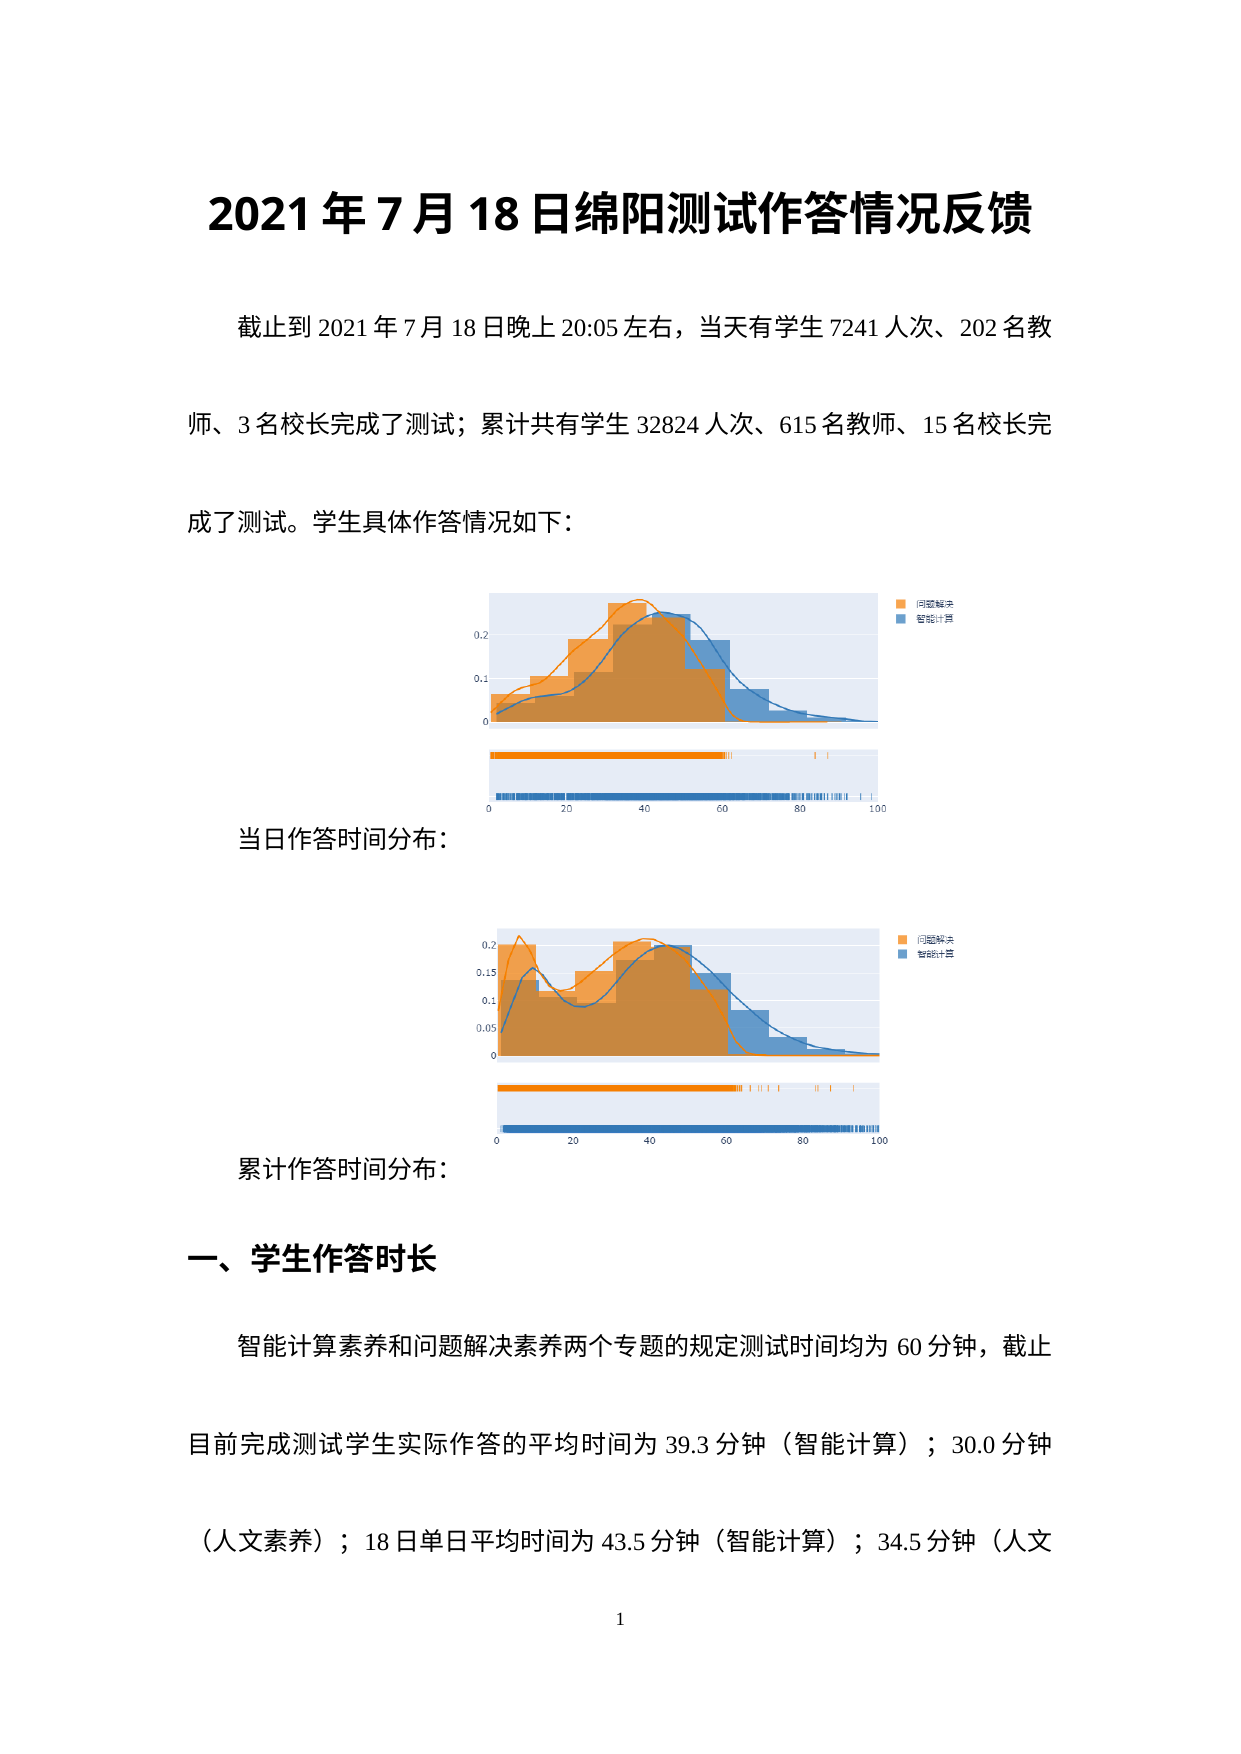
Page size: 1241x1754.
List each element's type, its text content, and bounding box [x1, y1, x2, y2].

text 一、学生作答时长 [187, 1224, 1053, 1289]
picture [462, 881, 962, 1178]
text 截止到2021年7月18日晚上20:05左右，当天有学生7241人次、202名教师、3名校长完成了测试；累计共有学生32824人次、615名教师、15名校长完成了测试。学生具体作答情况如下： [187, 293, 1053, 553]
text 2021年7月18日绵阳测试作答情况反馈 [187, 162, 1053, 259]
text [187, 1312, 1053, 1572]
picture [462, 570, 964, 849]
